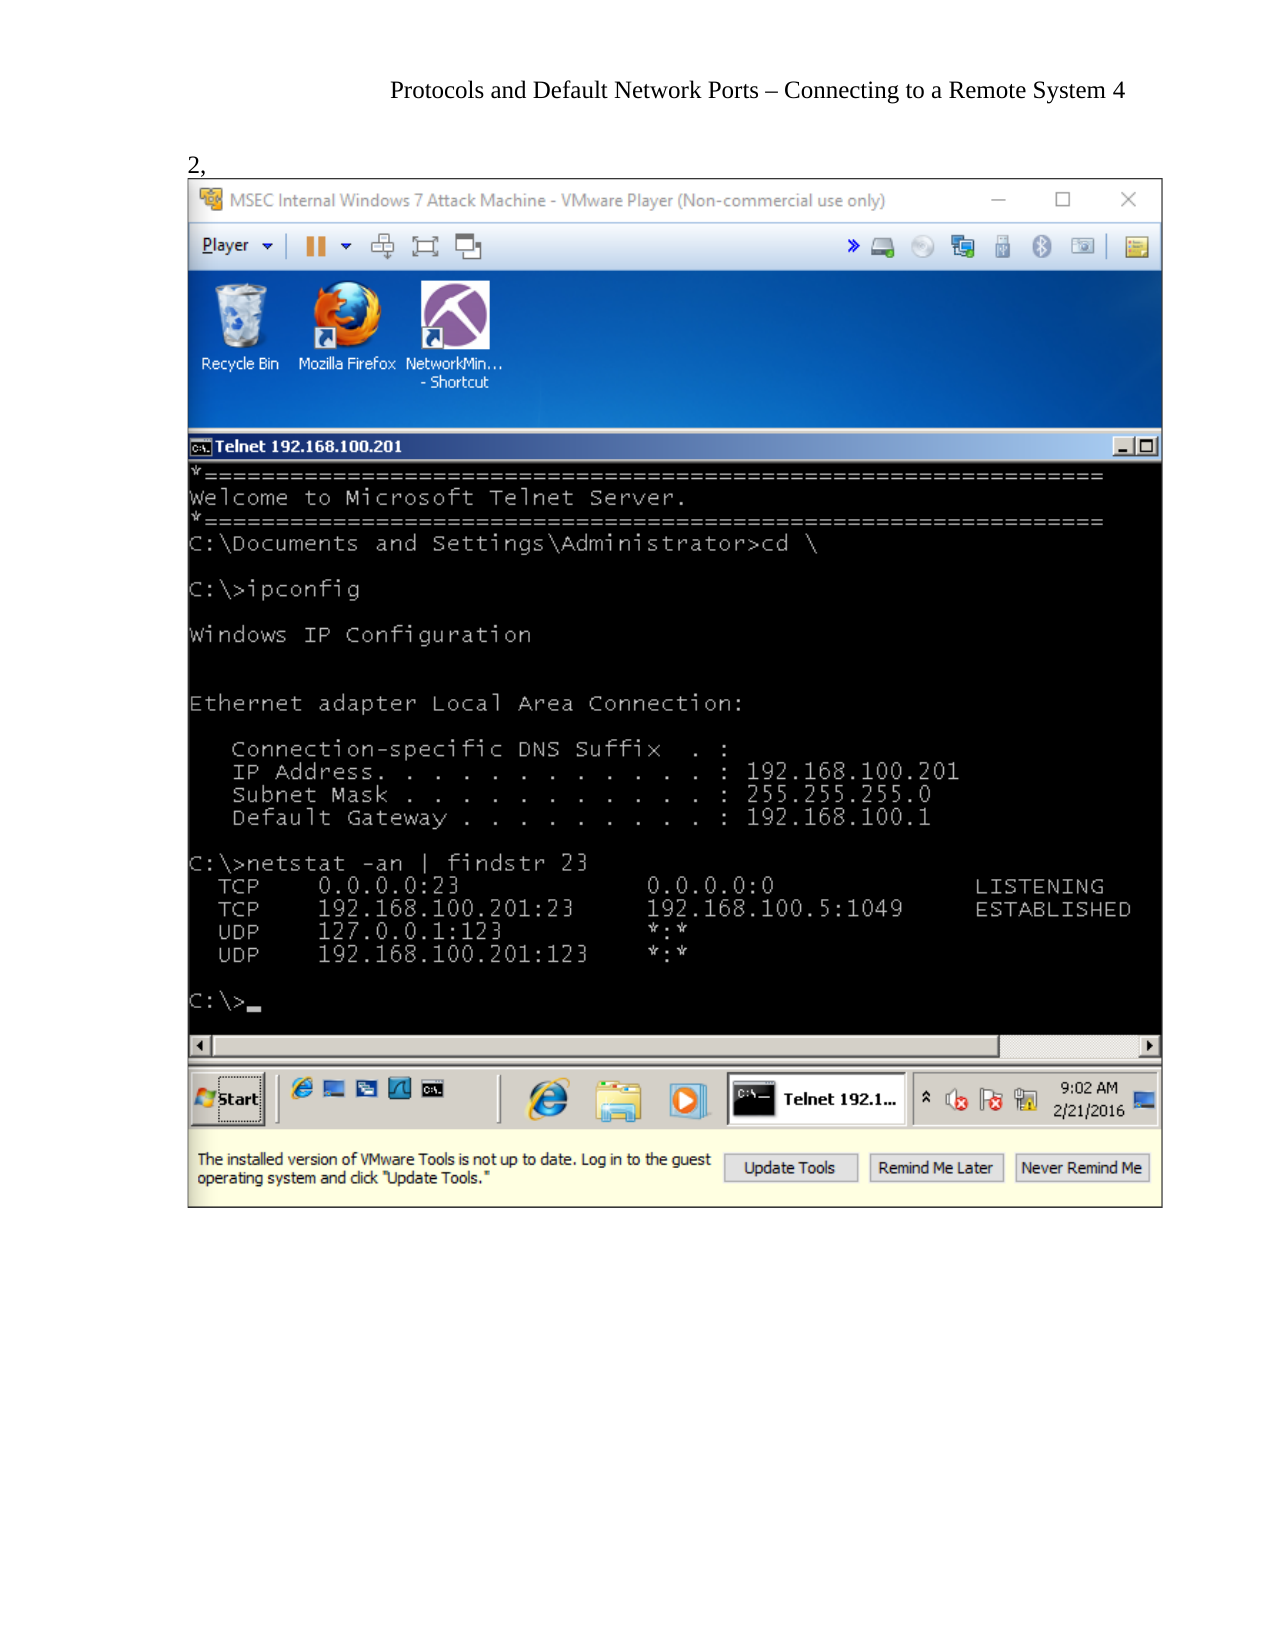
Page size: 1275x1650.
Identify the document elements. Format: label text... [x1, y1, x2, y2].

picture [187, 178, 1163, 1208]
text 2, [187, 150, 1125, 178]
